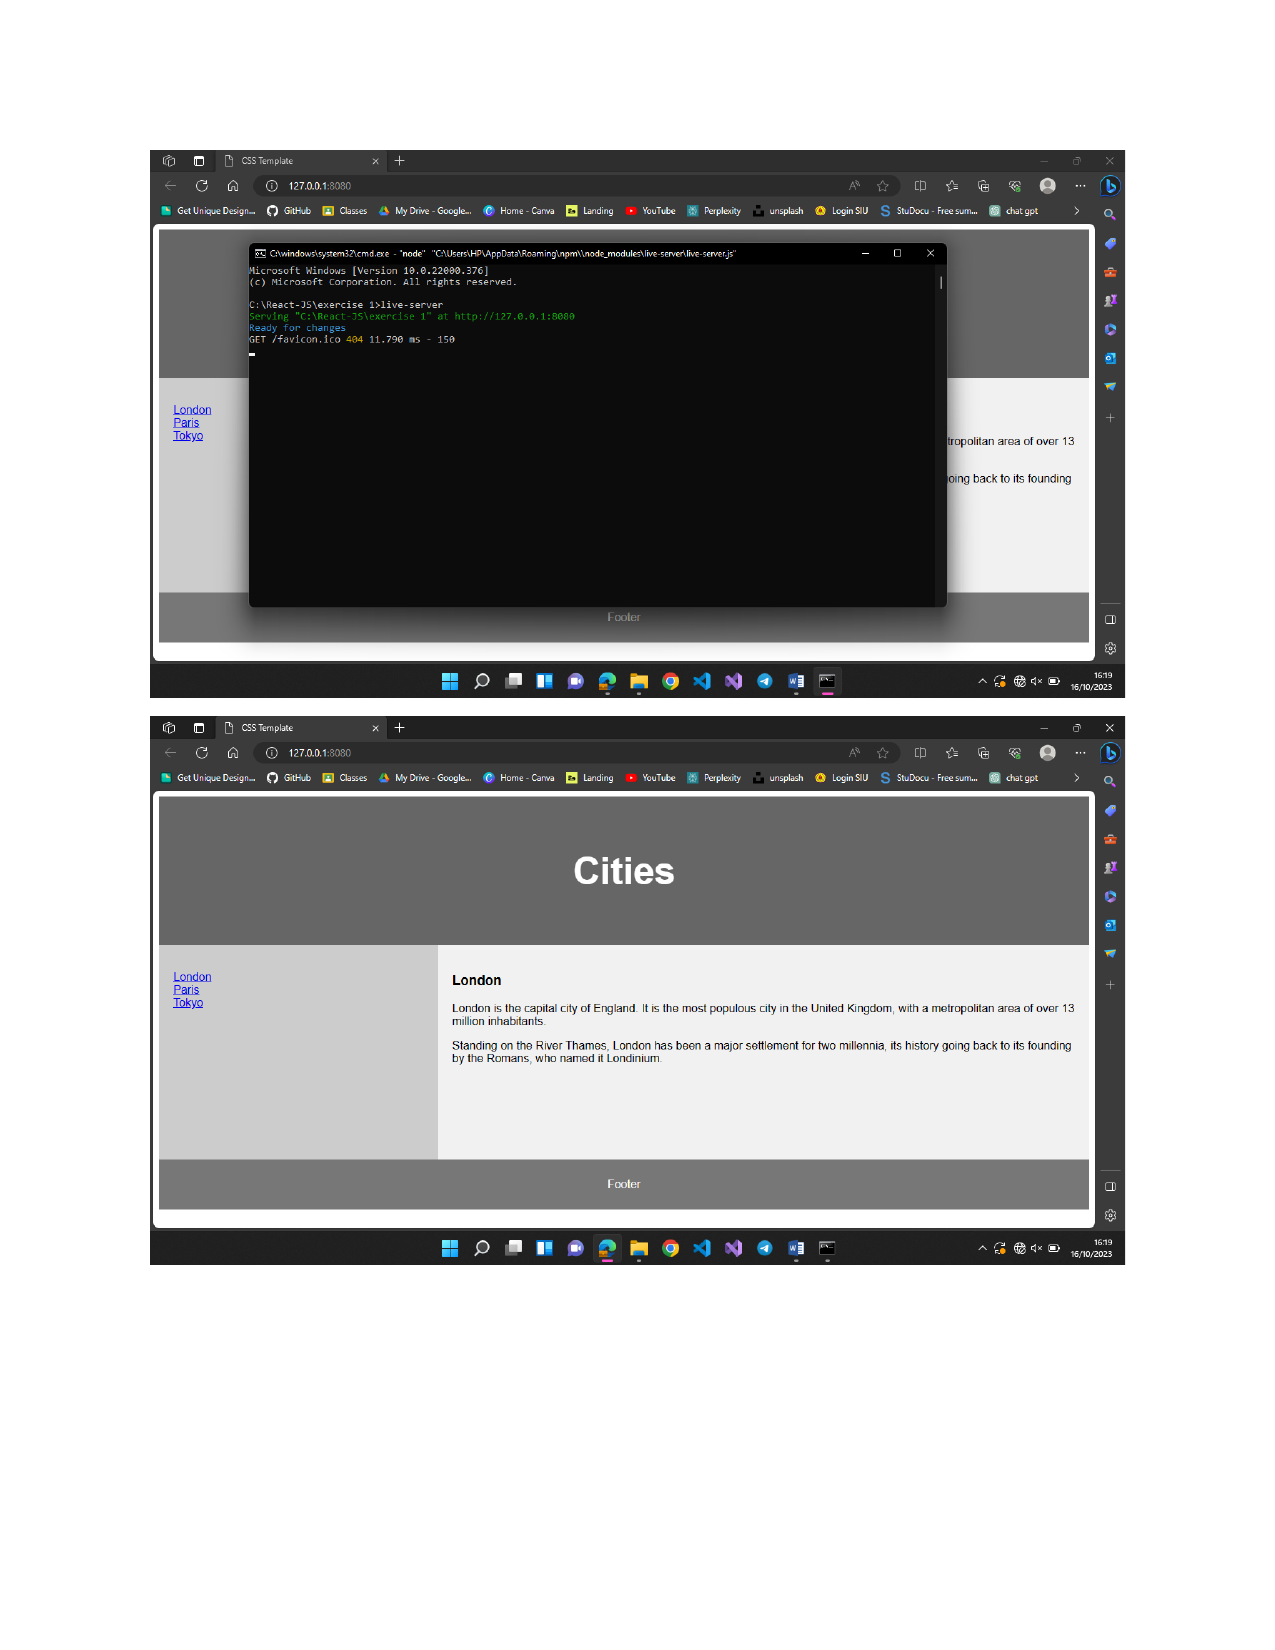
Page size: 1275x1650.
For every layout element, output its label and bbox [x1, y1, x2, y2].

picture [150, 716, 1125, 1265]
picture [150, 150, 1125, 698]
